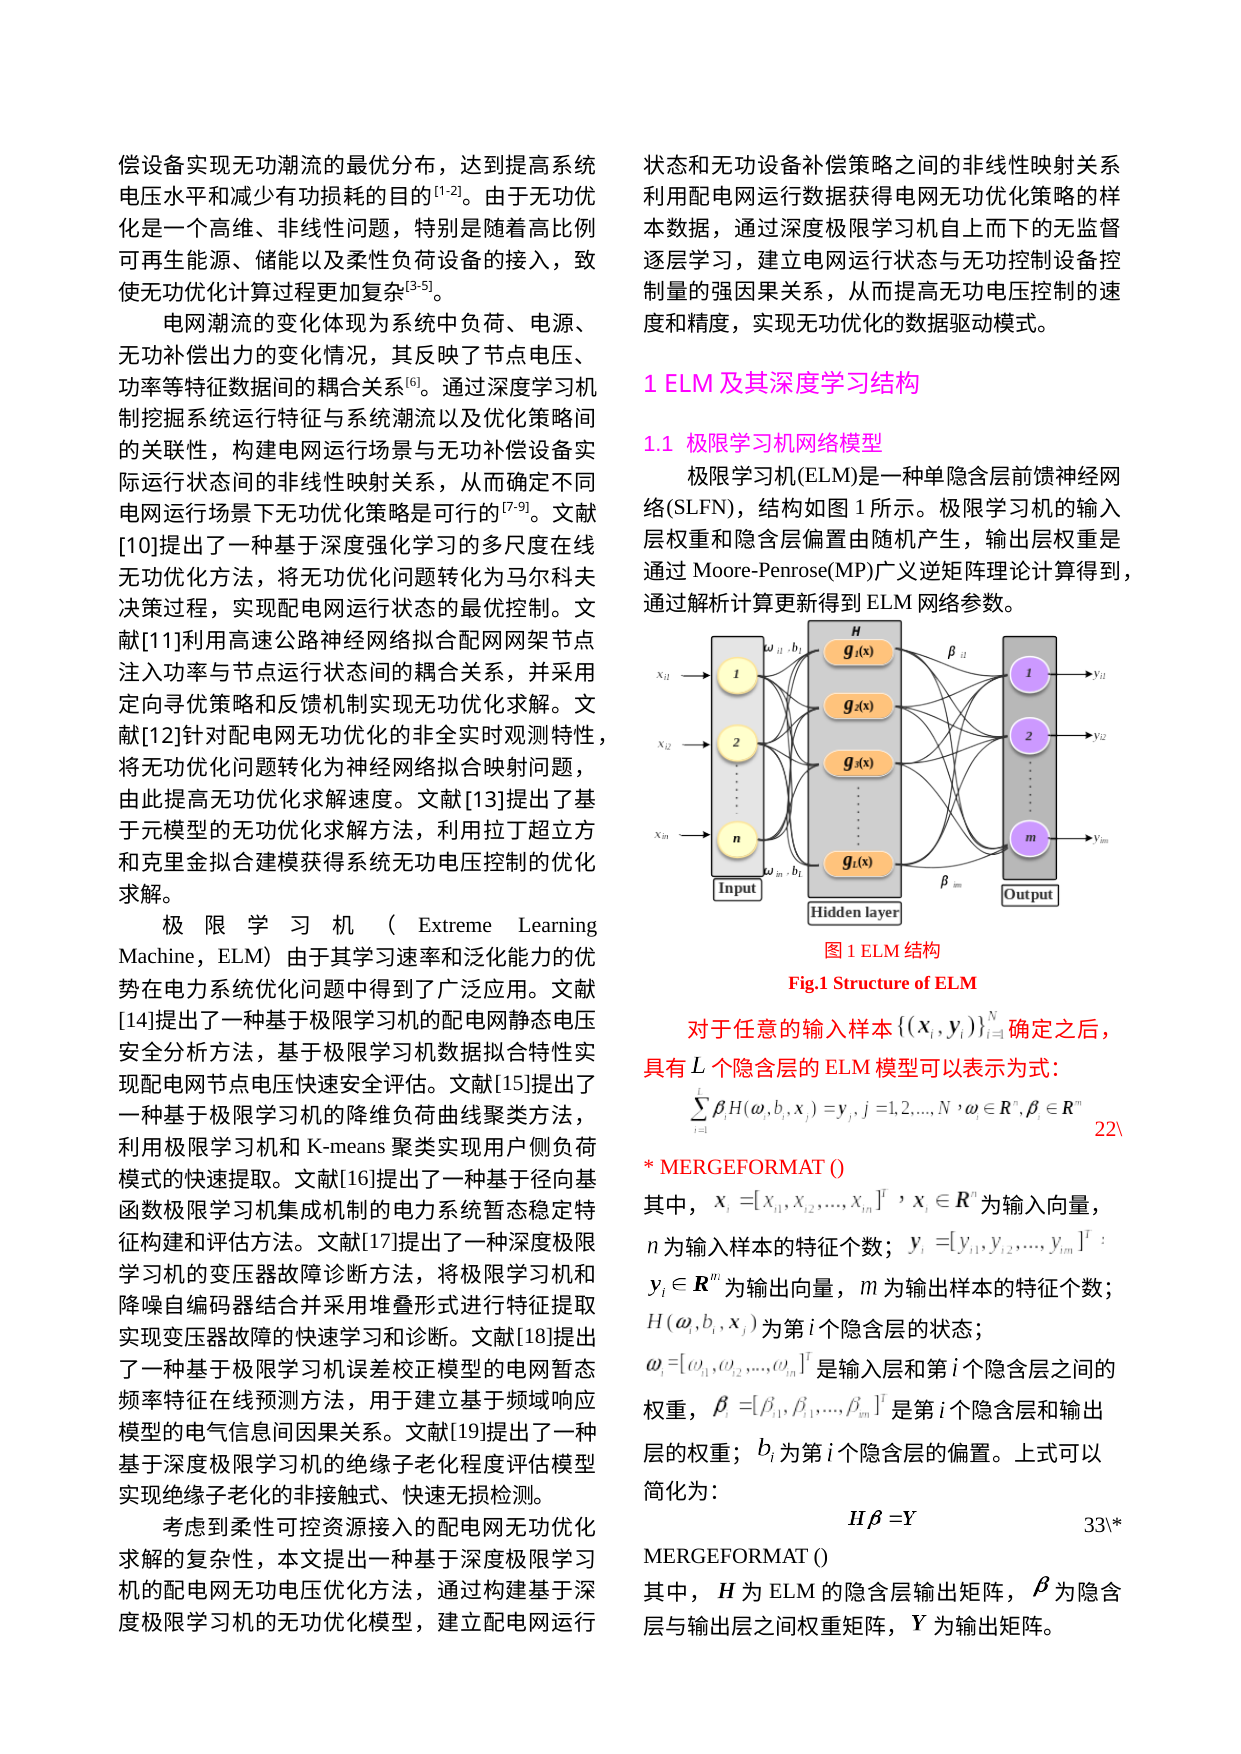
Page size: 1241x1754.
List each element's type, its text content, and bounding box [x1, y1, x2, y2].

text Fig.1 Structure of ELM [643, 966, 1122, 1000]
text 极限学习机(ELM)是一种单隐含层前馈神经网络(SLFN)，结构如图1所示。极限学习机的输入层权重和隐含层偏置由随机产生，输出层权重是通过Moore-Penrose(MP)广义逆矩阵理论计算得到，通过解析计算更新得到ELM网络参数。 [643, 459, 1122, 617]
text 对于任意的输入样本确定之后，具有个隐含层的ELM模型可以表示为式： [643, 1006, 1122, 1083]
text 其中，为输入向量，为输入样本的特征个数；为输出向量，为输出样本的特征个数；为第个隐含层的状态；是输入层和第个隐含层之间的权重，是第个隐含层和输出层的权重；为第个隐含层的偏置。上式可以简化为： [643, 1183, 1122, 1506]
text 考虑到柔性可控资源接入的配电网无功优化求解的复杂性，本文提出一种基于深度极限学习机的配电网无功电压优化方法，通过构建基于深度极限学习机的无功优化模型，建立配电网运行状态和无功设备补偿策略之间的非线性映射关系。利用配电网运行数据获得电网无功优化策略的样本数据，通过深度极限学习机自上而下的无监督逐层学习，建立电网运行状态与无功控制设备控制量的强因果关系，从而提高无功电压控制的速度和精度，实现无功优化的数据驱动模式。 [118, 1510, 597, 1637]
text 其中，为ELM的隐含层输出矩阵，为隐含层与输出层之间权重矩阵，为输出矩阵。 [643, 1572, 1122, 1641]
text 电网潮流的变化体现为系统中负荷、电源、无功补偿出力的变化情况，其反映了节点电压、功率等特征数据间的耦合关系[6]。通过深度学习机制挖掘系统运行特征与系统潮流以及优化策略间的关联性，构建电网运行场景与无功补偿设备实际运行状态间的非线性映射关系，从而确定不同电网运行场景下无功优化策略是可行的[7-9]。文献[10]提出了一种基于深度强化学习的多尺度在线无功优化方法，将无功优化问题转化为马尔科夫决策过程，实现配电网运行状态的最优控制。文献[11]利用高速公路神经网络拟合配网网架节点注入功率与节点运行状态间的耦合关系，并采用定向寻优策略和反馈机制实现无功优化求解。文献[12]针对配电网无功优化的非全实时观测特性，将无功优化问题转化为神经网络拟合映射问题，由此提高无功优化求解速度。文献[13]提出了基于元模型的无功优化求解方法，利用拉丁超立方和克里金拟合建模获得系统无功电压控制的优化求解。 [118, 306, 597, 908]
text 图1 ELM结构 [643, 933, 1122, 966]
text 1.1 极限学习机网络模型 [643, 425, 1122, 459]
text 考虑到柔性可控资源接入的配电网无功优化求解的复杂性，本文提出一种基于深度极限学习机的配电网无功电压优化方法，通过构建基于深度极限学习机的无功优化模型，建立配电网运行状态和无功设备补偿策略之间的非线性映射关系。利用配电网运行数据获得电网无功优化策略的样本数据，通过深度极限学习机自上而下的无监督逐层学习，建立电网运行状态与无功控制设备控制量的强因果关系，从而提高无功电压控制的速度和精度，实现无功优化的数据驱动模式。 [643, 148, 1122, 338]
text 1 ELM及其深度学习结构 [643, 348, 1122, 415]
text 极限学习机（Extreme Learning Machine，ELM）由于其学习速率和泛化能力的优势在电力系统优化问题中得到了广泛应用。文献[14]提出了一种基于极限学习机的配电网静态电压安全分析方法，基于极限学习机数据拟合特性实现配电网节点电压快速安全评估。文献[15]提出了一种基于极限学习机的降维负荷曲线聚类方法，利用极限学习机和K-means聚类实现用户侧负荷模式的快速提取。文献[16]提出了一种基于径向基函数极限学习机集成机制的电力系统暂态稳定特征构建和评估方法。文献[17]提出了一种深度极限学习机的变压器故障诊断方法，将极限学习机和降噪自编码器结合并采用堆叠形式进行特征提取，实现变压器故障的快速学习和诊断。文献[18]提出了一种基于极限学习机误差校正模型的电网暂态频率特征在线预测方法，用于建立基于频域响应模型的电气信息间因果关系。文献[19]提出了一种基于深度极限学习机的绝缘子老化程度评估模型，实现绝缘子老化的非接触式、快速无损检测。 [118, 908, 597, 1510]
